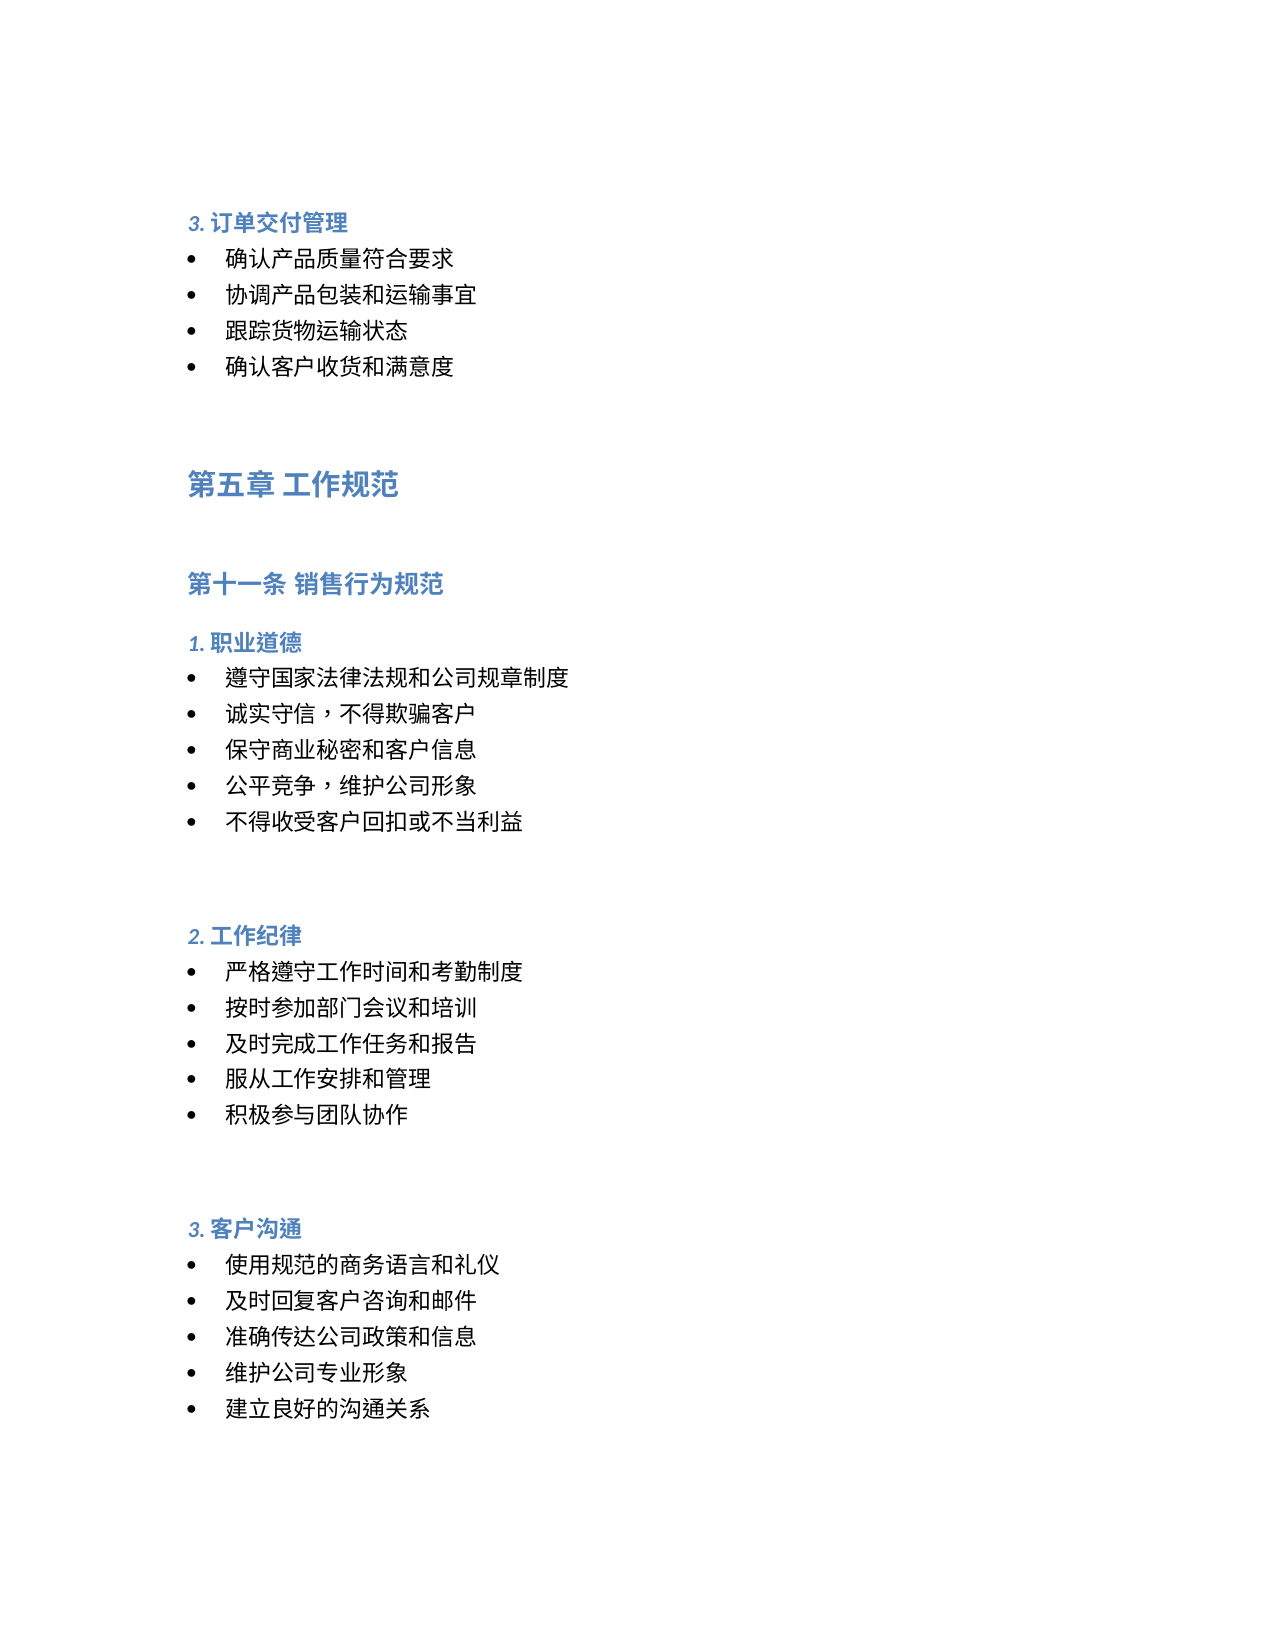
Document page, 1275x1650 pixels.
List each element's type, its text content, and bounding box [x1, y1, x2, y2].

subtitle 第十一条 销售行为规范 [187, 566, 1087, 601]
list 积极参与团队协作 [187, 1099, 1087, 1131]
list 遵守国家法律法规和公司规章制度 [187, 662, 1087, 694]
subtitle 1. 职业道德 [187, 626, 1087, 658]
subtitle 3. 客户沟通 [187, 1213, 1087, 1244]
list 维护公司专业形象 [187, 1357, 1087, 1388]
list 不得收受客户回扣或不当利益 [187, 806, 1087, 837]
list 准确传达公司政策和信息 [187, 1321, 1087, 1352]
list 保守商业秘密和客户信息 [187, 734, 1087, 766]
list 协调产品包装和运输事宜 [187, 279, 1087, 310]
list 跟踪货物运输状态 [187, 314, 1087, 346]
list 按时参加部门会议和培训 [187, 992, 1087, 1023]
list 确认客户收货和满意度 [187, 351, 1087, 382]
list 建立良好的沟通关系 [187, 1393, 1087, 1424]
list 确认产品质量符合要求 [187, 243, 1087, 274]
list 使用规范的商务语言和礼仪 [187, 1249, 1087, 1280]
subtitle 3. 订单交付管理 [187, 207, 1087, 238]
list 诚实守信，不得欺骗客户 [187, 698, 1087, 729]
list 严格遵守工作时间和考勤制度 [187, 956, 1087, 987]
subtitle 2. 工作纪律 [187, 920, 1087, 951]
list 公平竞争，维护公司形象 [187, 770, 1087, 801]
list 及时完成工作任务和报告 [187, 1027, 1087, 1059]
subtitle 第五章 工作规范 [187, 464, 1087, 504]
list 及时回复客户咨询和邮件 [187, 1285, 1087, 1316]
list 服从工作安排和管理 [187, 1063, 1087, 1095]
